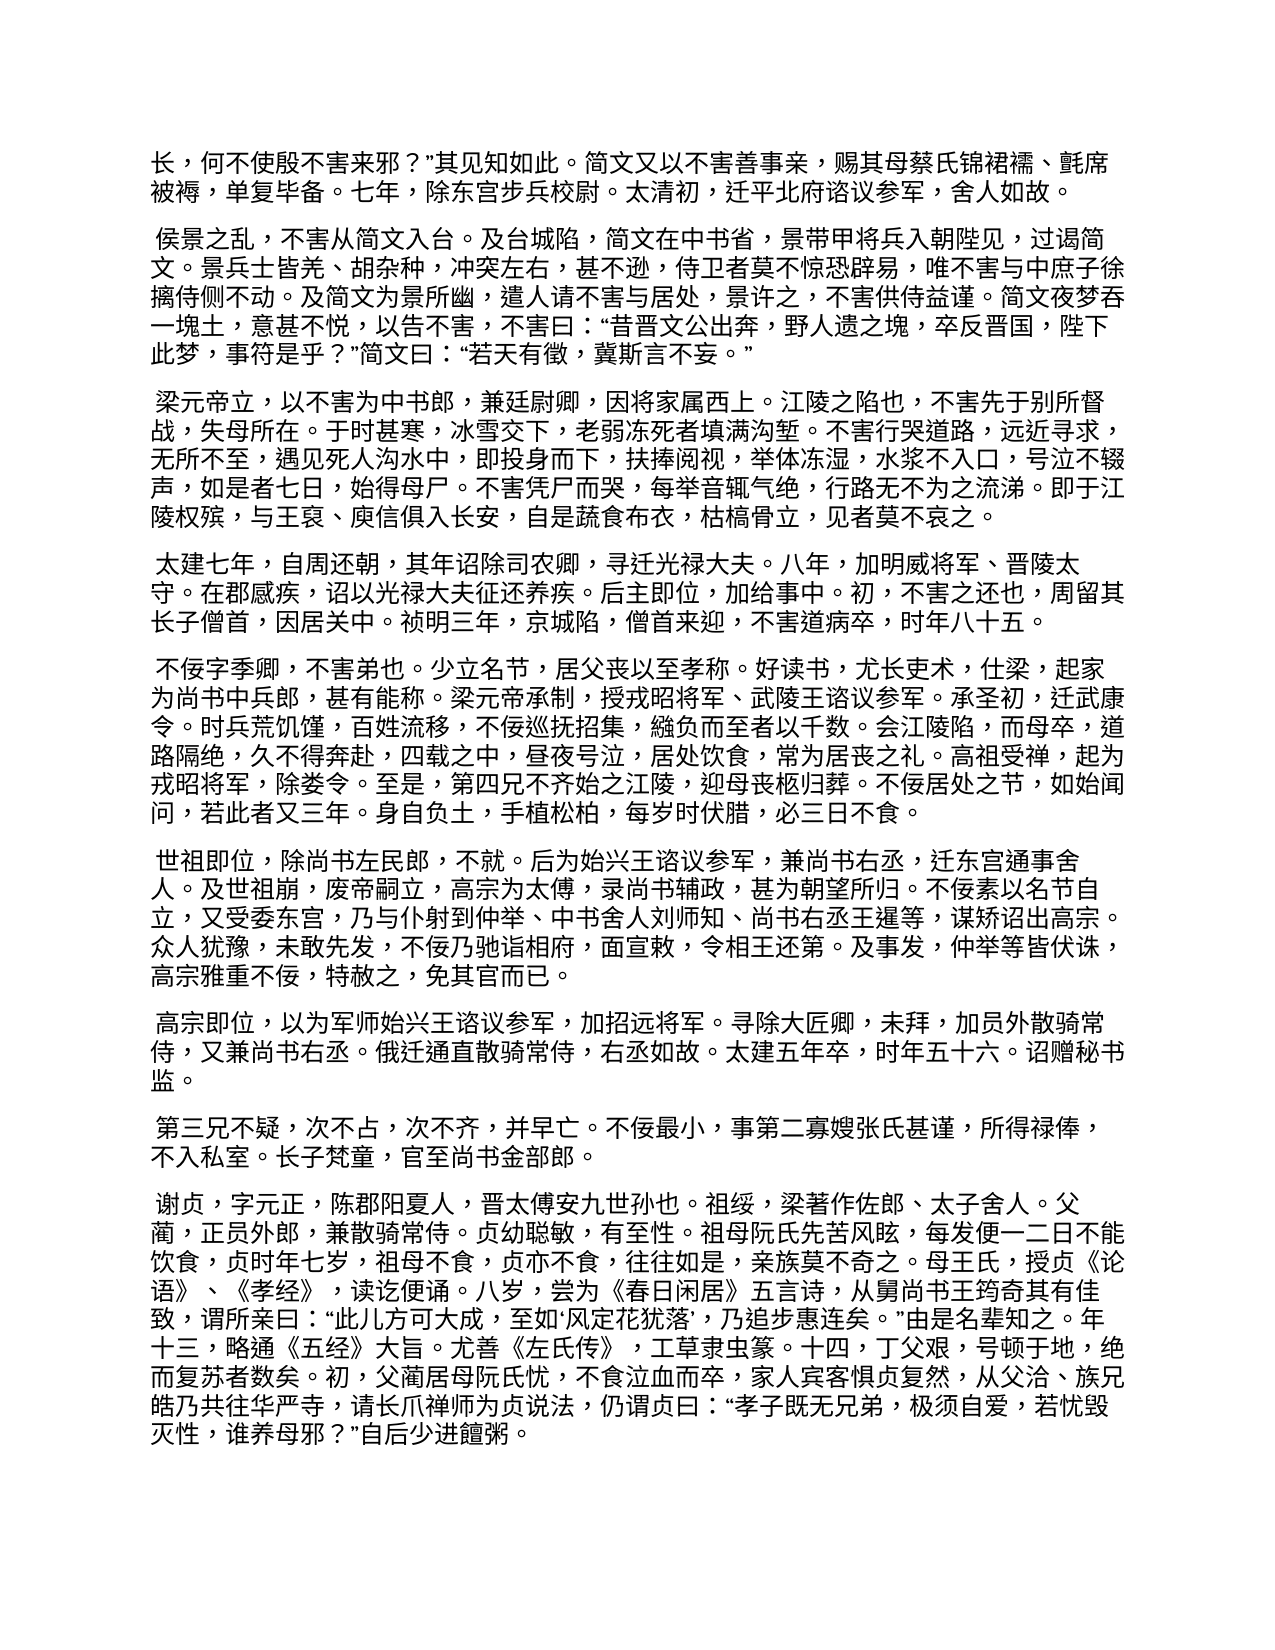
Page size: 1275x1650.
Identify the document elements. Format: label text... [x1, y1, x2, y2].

text 侯景之乱，不害从简文入台。及台城陷，简文在中书省，景带甲将兵入朝陛见，过谒简文。景兵士皆羌、胡杂种，冲突左右，甚不逊，侍卫者莫不惊恐辟易，唯不害与中庶子徐摛侍侧不动。及简文为景所幽，遣人请不害与居处，景许之，不害供侍益谨。简文夜梦吞一塊土，意甚不悦，以告不害，不害曰：“昔晋文公出奔，野人遗之塊，卒反晋国，陛下此梦，事符是乎？”简文曰：“若天有徵，冀斯言不妄。” [150, 226, 1125, 370]
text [150, 150, 1125, 207]
text 高宗即位，以为军师始兴王谘议参军，加招远将军。寻除大匠卿，未拜，加员外散骑常侍，又兼尚书右丞。俄迁通直散骑常侍，右丞如故。太建五年卒，时年五十六。诏赠秘书监。 [150, 1010, 1125, 1096]
text 世祖即位，除尚书左民郎，不就。后为始兴王谘议参军，兼尚书右丞，迁东宫通事舍人。及世祖崩，废帝嗣立，高宗为太傅，录尚书辅政，甚为朝望所归。不佞素以名节自立，又受委东宫，乃与仆射到仲举、中书舍人刘师知、尚书右丞王暹等，谋矫诏出高宗。众人犹豫，未敢先发，不佞乃驰诣相府，面宣敕，令相王还第。及事发，仲举等皆伏诛，高宗雅重不佞，特赦之，免其官而已。 [150, 847, 1125, 991]
text 谢贞，字元正，陈郡阳夏人，晋太傅安九世孙也。祖绥，梁著作佐郎、太子舍人。父蔺，正员外郎，兼散骑常侍。贞幼聪敏，有至性。祖母阮氏先苦风眩，每发便一二日不能饮食，贞时年七岁，祖母不食，贞亦不食，往往如是，亲族莫不奇之。母王氏，授贞《论语》、《孝经》，读讫便诵。八岁，尝为《春日闲居》五言诗，从舅尚书王筠奇其有佳致，谓所亲曰：“此儿方可大成，至如‘风定花犹落’，乃追步惠连矣。”由是名辈知之。年十三，略通《五经》大旨。尤善《左氏传》，工草隶虫篆。十四，丁父艰，号顿于地，绝而复苏者数矣。初，父蔺居母阮氏忧，不食泣血而卒，家人宾客惧贞复然，从父洽、族兄皓乃共往华严寺，请长爪禅师为贞说法，仍谓贞曰：“孝子既无兄弟，极须自爱，若忧毁灭性，谁养母邪？”自后少进饘粥。 [150, 1191, 1125, 1450]
text 不佞字季卿，不害弟也。少立名节，居父丧以至孝称。好读书，尤长吏术，仕梁，起家为尚书中兵郎，甚有能称。梁元帝承制，授戎昭将军、武陵王谘议参军。承圣初，迁武康令。时兵荒饥馑，百姓流移，不佞巡抚招集，繈负而至者以千数。会江陵陷，而母卒，道路隔绝，久不得奔赴，四载之中，昼夜号泣，居处饮食，常为居丧之礼。高祖受禅，起为戎昭将军，除娄令。至是，第四兄不齐始之江陵，迎母丧柩归葬。不佞居处之节，如始闻问，若此者又三年。身自负土，手植松柏，每岁时伏腊，必三日不食。 [150, 656, 1125, 829]
text 太建七年，自周还朝，其年诏除司农卿，寻迁光禄大夫。八年，加明威将军、晋陵太守。在郡感疾，诏以光禄大夫征还养疾。后主即位，加给事中。初，不害之还也，周留其长子僧首，因居关中。祯明三年，京城陷，僧首来迎，不害道病卒，时年八十五。 [150, 551, 1125, 637]
text 梁元帝立，以不害为中书郎，兼廷尉卿，因将家属西上。江陵之陷也，不害先于别所督战，失母所在。于时甚寒，冰雪交下，老弱冻死者填满沟堑。不害行哭道路，远近寻求，无所不至，遇见死人沟水中，即投身而下，扶捧阅视，举体冻湿，水浆不入口，号泣不辍声，如是者七日，始得母尸。不害凭尸而哭，每举音辄气绝，行路无不为之流涕。即于江陵权殡，与王裒、庾信俱入长安，自是蔬食布衣，枯槁骨立，见者莫不哀之。 [150, 389, 1125, 532]
text 第三兄不疑，次不占，次不齐，并早亡。不佞最小，事第二寡嫂张氏甚谨，所得禄俸，不入私室。长子梵童，官至尚书金部郎。 [150, 1115, 1125, 1172]
